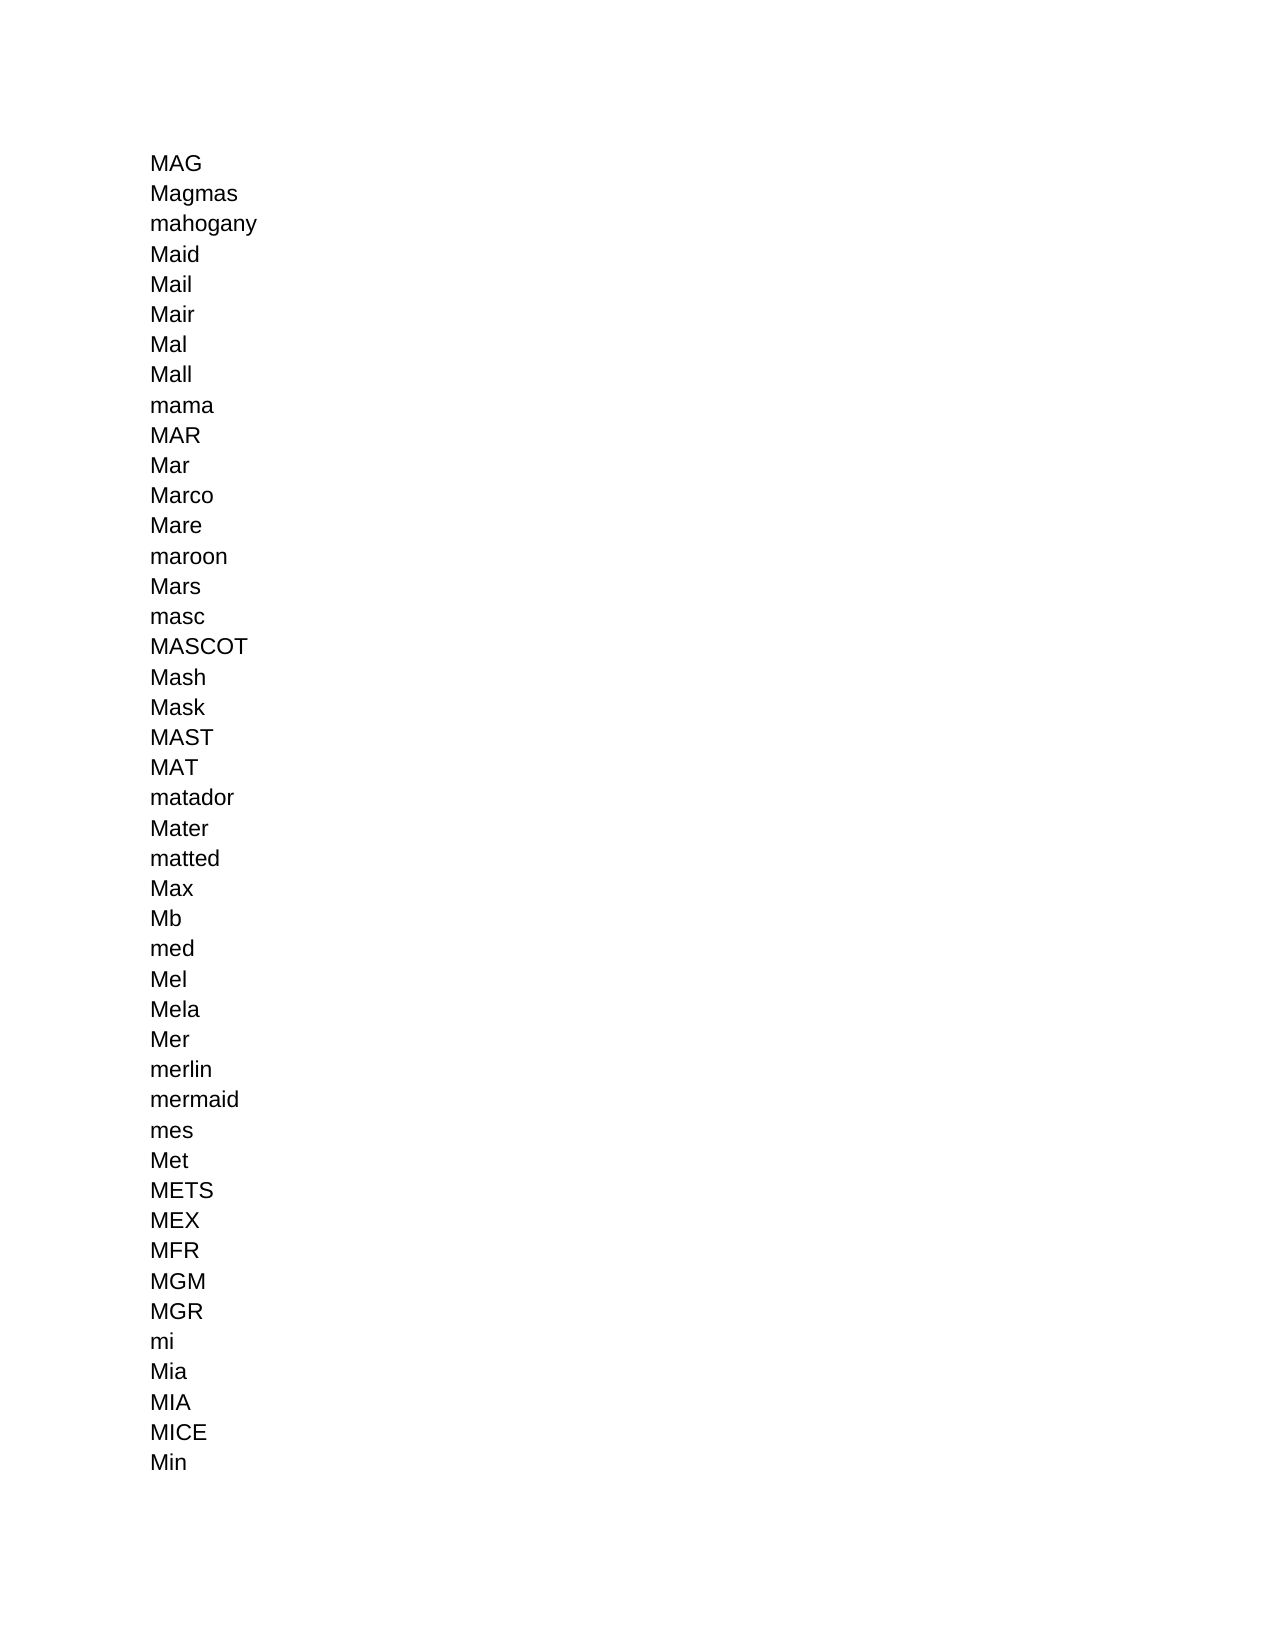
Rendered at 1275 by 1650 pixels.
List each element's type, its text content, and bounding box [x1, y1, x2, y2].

text MAT [150, 754, 1125, 781]
text Mal [150, 331, 1125, 358]
text Mall [150, 361, 1125, 388]
text Mia [150, 1358, 1125, 1385]
text MEX [150, 1207, 1125, 1234]
text Marco [150, 482, 1125, 509]
text med [150, 935, 1125, 962]
text matted [150, 845, 1125, 871]
text Mela [150, 996, 1125, 1022]
text Mater [150, 814, 1125, 841]
text Maid [150, 241, 1125, 267]
text Mb [150, 905, 1125, 932]
text maroon [150, 543, 1125, 569]
text Mare [150, 512, 1125, 539]
text MGM [150, 1268, 1125, 1294]
text Mair [150, 301, 1125, 327]
text mahogany [150, 210, 1125, 237]
text mes [150, 1117, 1125, 1143]
text MAR [150, 422, 1125, 448]
text MAST [150, 724, 1125, 750]
text Min [150, 1449, 1125, 1475]
text Magmas [150, 180, 1125, 207]
text MFR [150, 1237, 1125, 1264]
text mi [150, 1328, 1125, 1354]
text Mash [150, 663, 1125, 690]
text MIA [150, 1388, 1125, 1415]
text MASCOT [150, 633, 1125, 660]
text mama [150, 392, 1125, 418]
text MAG [150, 150, 1125, 176]
text Mer [150, 1026, 1125, 1052]
text Mail [150, 271, 1125, 297]
text Mars [150, 573, 1125, 599]
text Met [150, 1147, 1125, 1173]
text MGR [150, 1298, 1125, 1324]
text Mar [150, 452, 1125, 478]
text Mask [150, 694, 1125, 720]
text METS [150, 1177, 1125, 1203]
text Max [150, 875, 1125, 901]
text Mel [150, 966, 1125, 992]
text matador [150, 784, 1125, 811]
text merlin [150, 1056, 1125, 1083]
text MICE [150, 1419, 1125, 1445]
text masc [150, 603, 1125, 629]
text mermaid [150, 1086, 1125, 1113]
